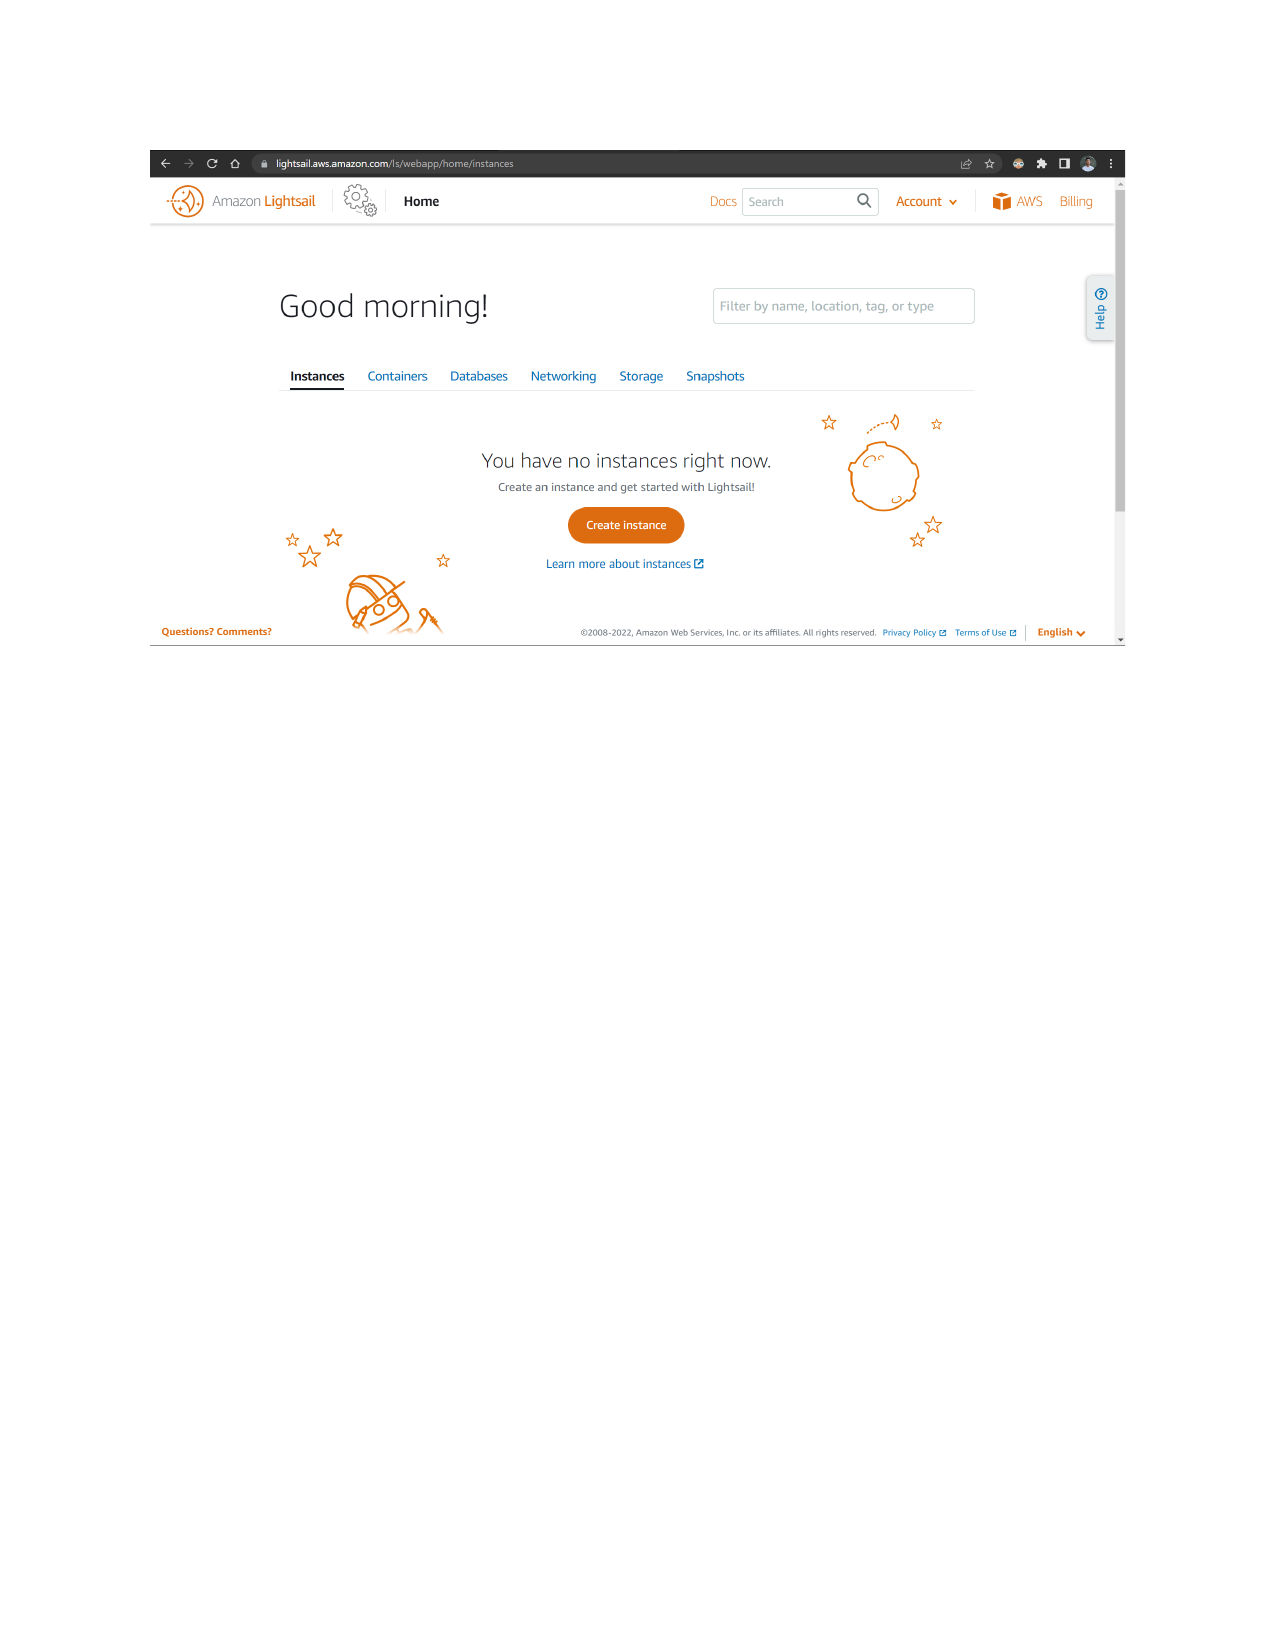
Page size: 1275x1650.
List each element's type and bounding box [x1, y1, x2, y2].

picture [150, 150, 1125, 646]
